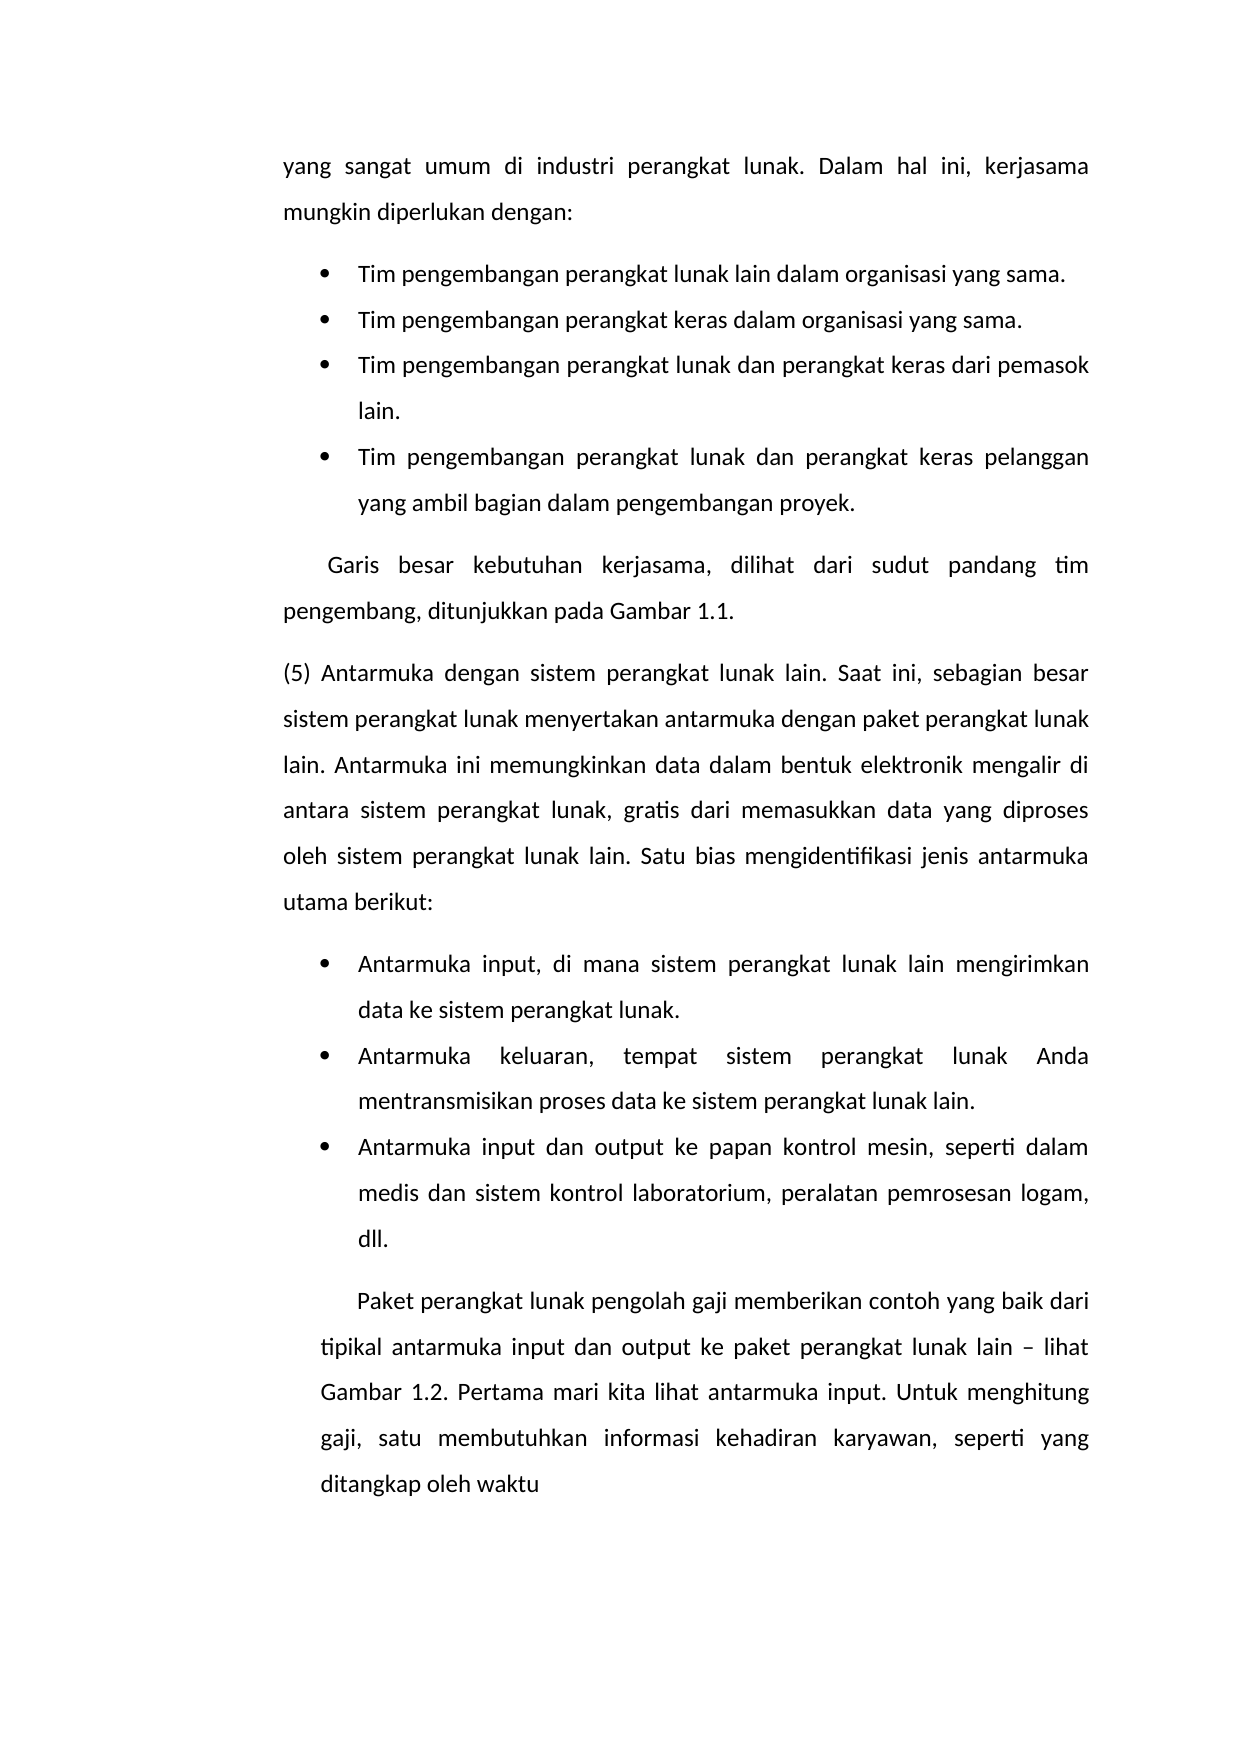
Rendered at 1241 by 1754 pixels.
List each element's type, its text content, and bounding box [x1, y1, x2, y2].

text Paket perangkat lunak pengolah gaji memberikan contoh yang baik dari tipikal antarmuka input dan output ke paket perangkat lunak lain – lihat Gambar 1.2. Pertama mari kita lihat antarmuka input. Untuk menghitung gaji, satu membutuhkan informasi kehadiran karyawan, seperti yang ditangkap oleh waktu [320, 1285, 1090, 1498]
list Tim pengembangan perangkat keras dalam organisasi yang sama. [320, 304, 1090, 334]
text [283, 150, 1090, 226]
list Antarmuka input, di mana sistem perangkat lunak lain mengirimkan data ke sistem perangkat lunak. [320, 948, 1090, 1024]
list Antarmuka input dan output ke papan kontrol mesin, seperti dalam medis dan sistem kontrol laboratorium, peralatan pemrosesan logam, dll. [320, 1131, 1090, 1253]
list Tim pengembangan perangkat lunak dan perangkat keras dari pemasok lain. [320, 349, 1090, 426]
text (5) Antarmuka dengan sistem perangkat lunak lain. Saat ini, sebagian besar sistem perangkat lunak menyertakan antarmuka dengan paket perangkat lunak lain. Antarmuka ini memungkinkan data dalam bentuk elektronik mengalir di antara sistem perangkat lunak, gratis dari memasukkan data yang diproses oleh sistem perangkat lunak lain. Satu bias mengidentifikasi jenis antarmuka utama berikut: [283, 657, 1090, 916]
text Garis besar kebutuhan kerjasama, dilihat dari sudut pandang tim pengembang, ditunjukkan pada Gambar 1.1. [283, 549, 1090, 625]
list Antarmuka keluaran, tempat sistem perangkat lunak Anda mentransmisikan proses data ke sistem perangkat lunak lain. [320, 1040, 1090, 1116]
list Tim pengembangan perangkat lunak lain dalam organisasi yang sama. [320, 258, 1090, 289]
list Tim pengembangan perangkat lunak dan perangkat keras pelanggan yang ambil bagian dalam pengembangan proyek. [320, 441, 1090, 517]
